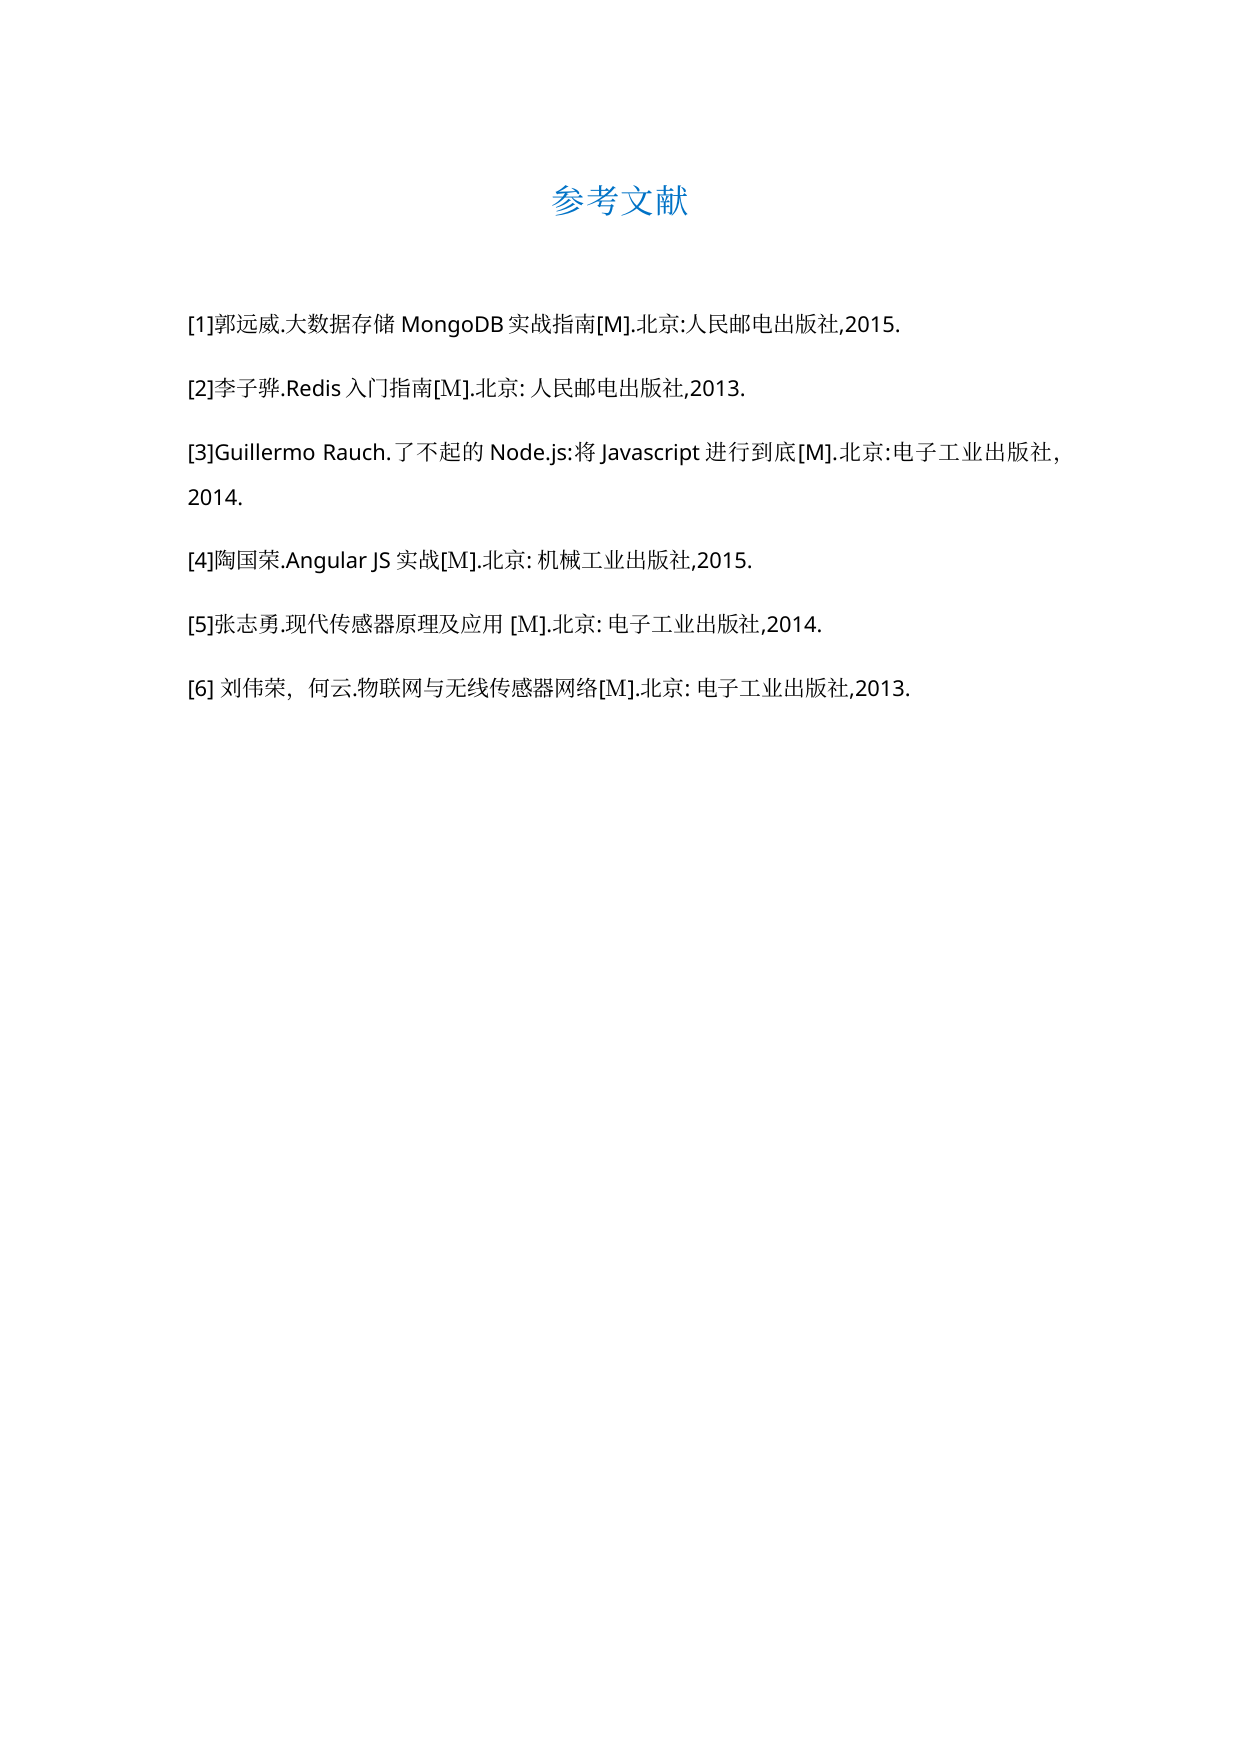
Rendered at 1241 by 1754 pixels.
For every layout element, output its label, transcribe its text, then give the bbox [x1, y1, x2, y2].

subtitle 参考文献 [187, 175, 1053, 223]
text [3]Guillermo Rauch.了不起的Node.js:将Javascript进行到底[M].北京:电子工业出版社，2014. [187, 435, 1053, 511]
text [4]陶国荣.Angular JS 实战[Ｍ].北京: 机械工业出版社,2015. [187, 543, 1053, 574]
text [2]李子骅.Redis入门指南[Ｍ].北京: 人民邮电出版社,2013. [187, 371, 1053, 403]
text [5]张志勇.现代传感器原理及应用 [Ｍ].北京: 电子工业出版社,2014. [187, 607, 1053, 638]
text [6] 刘伟荣，何云.物联网与无线传感器网络[Ｍ].北京: 电子工业出版社,2013. [187, 671, 1053, 702]
text [1]郭远威.大数据存储 MongoDB实战指南[M].北京:人民邮电出版社,2015. [187, 307, 1053, 339]
